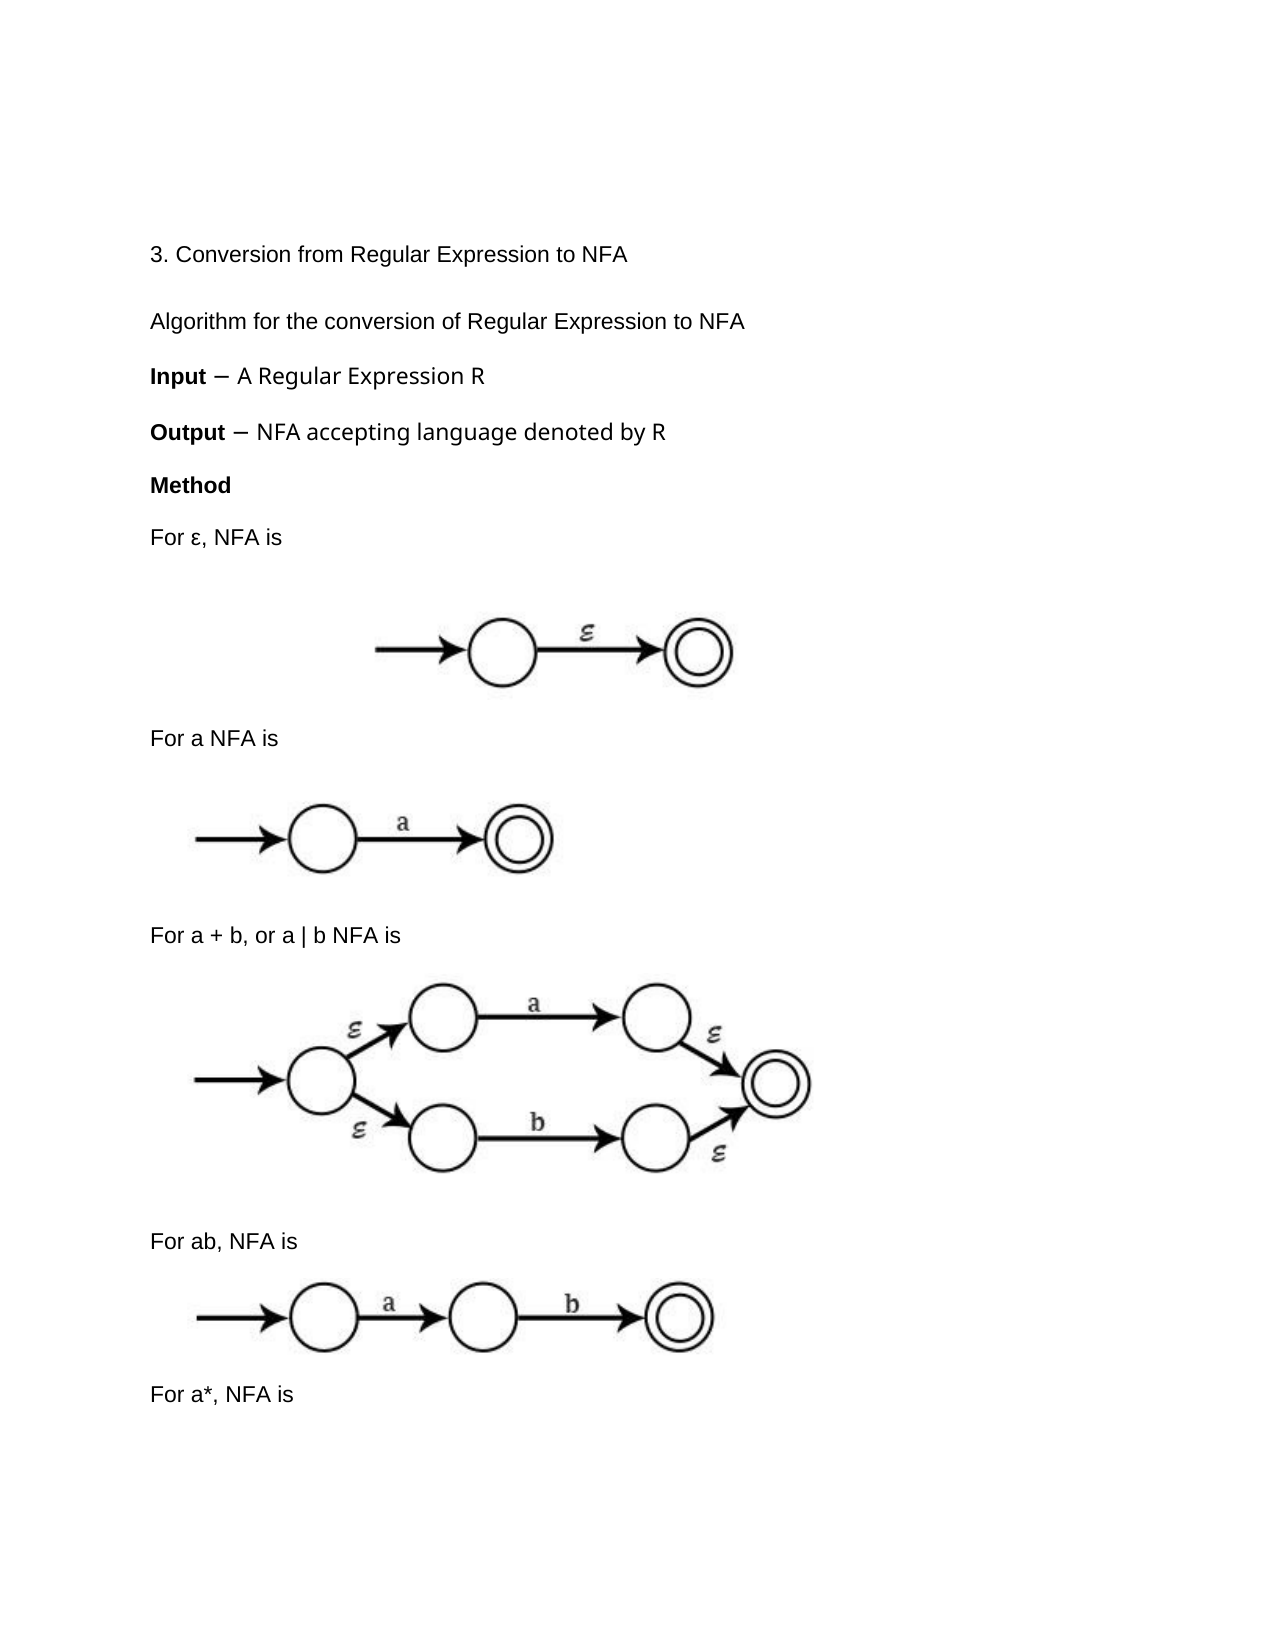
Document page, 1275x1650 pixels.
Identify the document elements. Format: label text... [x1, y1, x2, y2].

text Method [150, 472, 1125, 498]
picture [150, 973, 892, 1203]
text For ε, NFA is [150, 523, 1125, 550]
text Output − NFA accepting language denoted by R [150, 416, 1125, 447]
picture [150, 776, 665, 897]
text For a + b, or a | b NFA is [150, 922, 1125, 948]
text Input − A Regular Expression R [150, 360, 1125, 391]
picture [150, 575, 932, 700]
picture [150, 1278, 803, 1356]
subtitle Algorithm for the conversion of Regular Expression to NFA [150, 308, 1125, 335]
text 3. Conversion from Regular Expression to NFA [150, 241, 1125, 267]
text For a NFA is [150, 725, 1125, 751]
text For ab, NFA is [150, 1228, 1125, 1254]
text For a*, NFA is [150, 1381, 1125, 1407]
